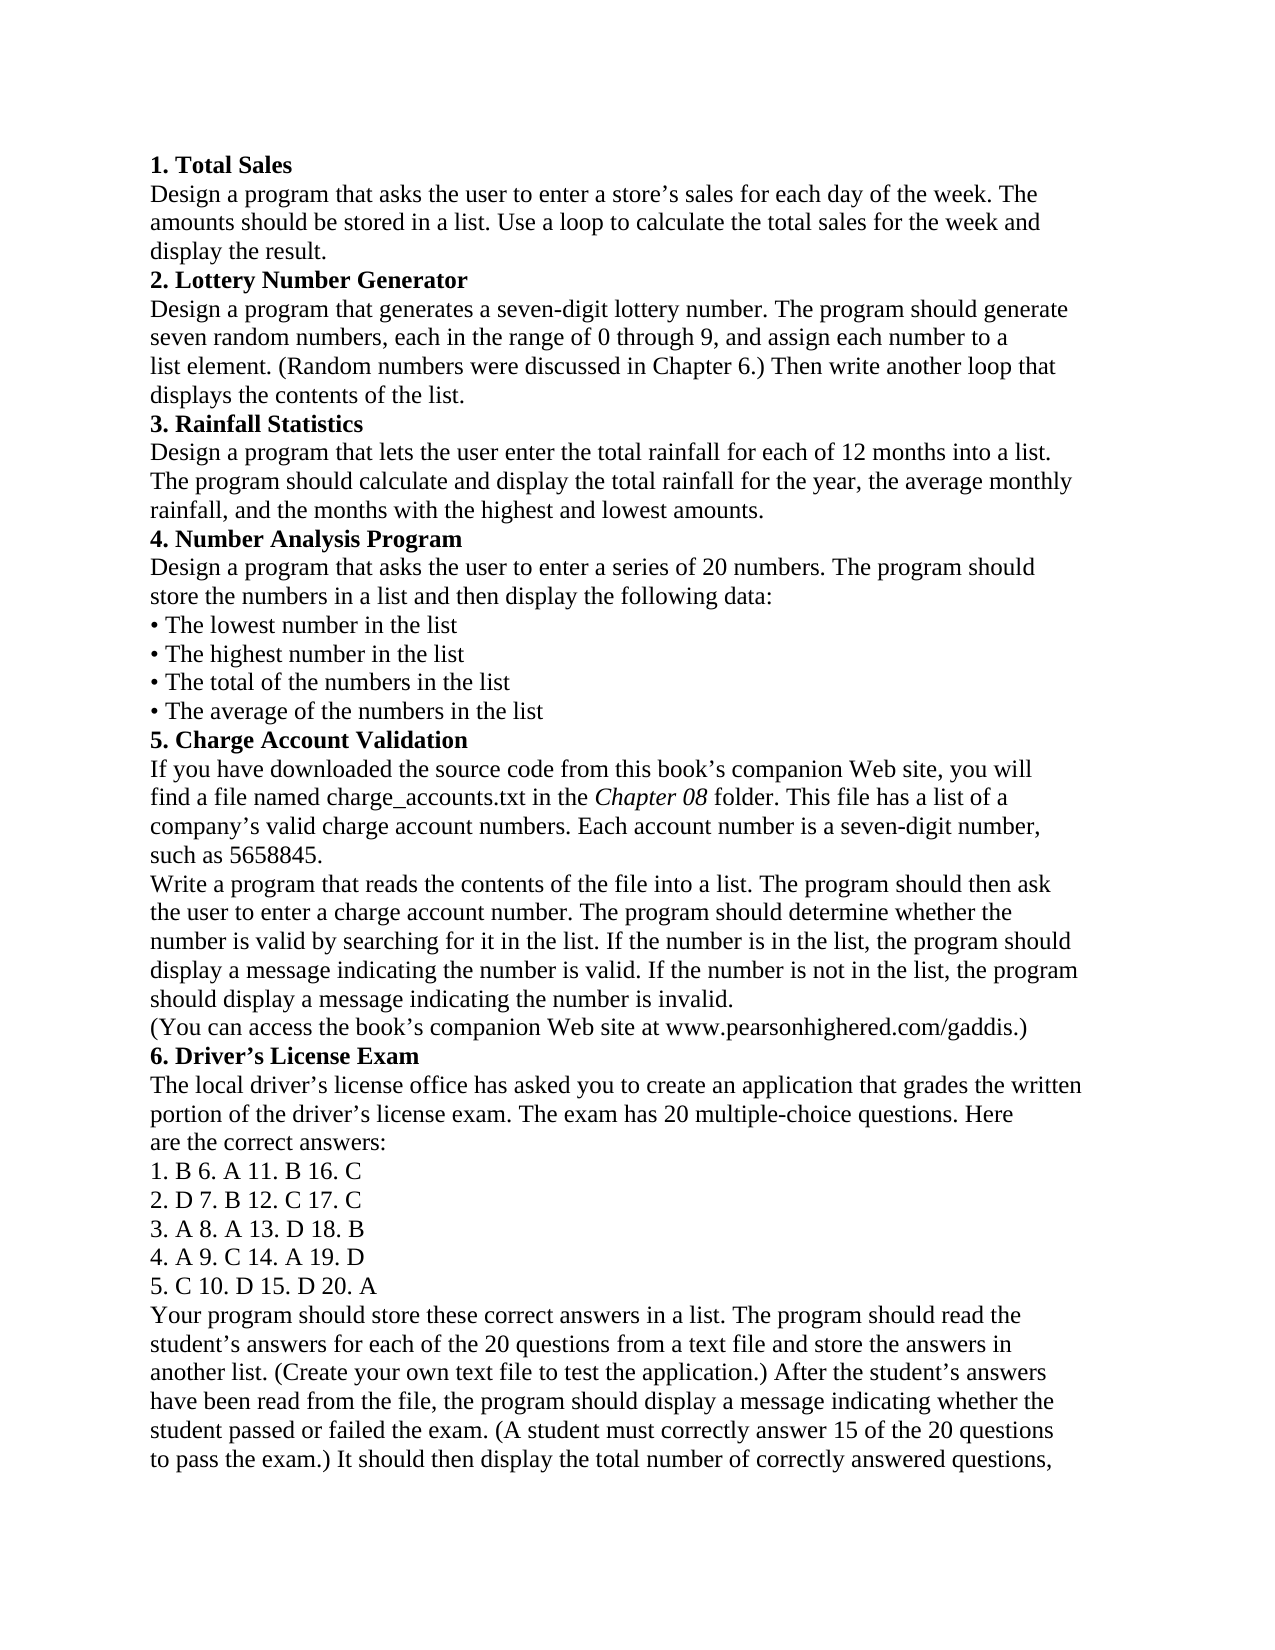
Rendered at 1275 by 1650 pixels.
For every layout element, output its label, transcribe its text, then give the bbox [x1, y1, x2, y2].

text are the correct answers: [150, 1127, 1125, 1156]
text rainfall, and the months with the highest and lowest amounts. [150, 495, 1125, 524]
text the user to enter a charge account number. The program should determine whether the [150, 897, 1125, 926]
text If you have downloaded the source code from this book’s companion Web site, you will [150, 754, 1125, 782]
text 5. Charge Account Validation [150, 725, 1125, 754]
text 4. Number Analysis Program [150, 524, 1125, 552]
text Design a program that asks the user to enter a store’s sales for each day of the week. The [150, 179, 1125, 207]
text display a message indicating the number is valid. If the number is not in the list, the program [150, 955, 1125, 984]
text another list. (Create your own text file to test the application.) After the student’s answers [150, 1357, 1125, 1386]
text • The total of the numbers in the list [150, 667, 1125, 696]
text portion of the driver’s license exam. The exam has 20 multiple-choice questions. Here [150, 1099, 1125, 1127]
text The local driver’s license office has asked you to create an application that grades the written [150, 1070, 1125, 1099]
text Design a program that lets the user enter the total rainfall for each of 12 months into a list. [150, 437, 1125, 466]
text display the result. [150, 236, 1125, 265]
text 3. A 8. A 13. D 18. B [150, 1214, 1125, 1242]
text 1. B 6. A 11. B 16. C [150, 1156, 1125, 1185]
text store the numbers in a list and then display the following data: [150, 581, 1125, 610]
text Write a program that reads the contents of the file into a list. The program should then ask [150, 869, 1125, 897]
text • The average of the numbers in the list [150, 696, 1125, 725]
text 2. Lottery Number Generator [150, 265, 1125, 294]
text 5. C 10. D 15. D 20. A [150, 1271, 1125, 1300]
text have been read from the file, the program should display a message indicating whether the [150, 1386, 1125, 1415]
text to pass the exam.) It should then display the total number of correctly answered questions, [150, 1444, 1125, 1472]
text student’s answers for each of the 20 questions from a text file and store the answers in [150, 1329, 1125, 1357]
text should display a message indicating the number is invalid. [150, 984, 1125, 1012]
text • The lowest number in the list [150, 610, 1125, 639]
text 4. A 9. C 14. A 19. D [150, 1242, 1125, 1271]
text list element. (Random numbers were discussed in Chapter 6.) Then write another loop that [150, 351, 1125, 380]
text find a file named charge_accounts.txt in the Chapter 08 folder. This file has a list of a [150, 782, 1125, 811]
text (You can access the book’s companion Web site at www.pearsonhighered.com/gaddis.) [150, 1012, 1125, 1041]
text 6. Driver’s License Exam [150, 1041, 1125, 1070]
text • The highest number in the list [150, 639, 1125, 667]
text The program should calculate and display the total rainfall for the year, the average monthly [150, 466, 1125, 495]
text amounts should be stored in a list. Use a loop to calculate the total sales for the week and [150, 207, 1125, 236]
text such as 5658845. [150, 840, 1125, 869]
text seven random numbers, each in the range of 0 through 9, and assign each number to a [150, 322, 1125, 351]
text student passed or failed the exam. (A student must correctly answer 15 of the 20 questions [150, 1415, 1125, 1444]
text Design a program that generates a seven-digit lottery number. The program should generate [150, 294, 1125, 322]
text Design a program that asks the user to enter a series of 20 numbers. The program should [150, 552, 1125, 581]
text company’s valid charge account numbers. Each account number is a seven-digit number, [150, 811, 1125, 840]
text displays the contents of the list. [150, 380, 1125, 409]
text 1. Total Sales [150, 150, 1125, 179]
text number is valid by searching for it in the list. If the number is in the list, the program should [150, 926, 1125, 955]
text 2. D 7. B 12. C 17. C [150, 1185, 1125, 1214]
text 3. Rainfall Statistics [150, 409, 1125, 437]
text Your program should store these correct answers in a list. The program should read the [150, 1300, 1125, 1329]
